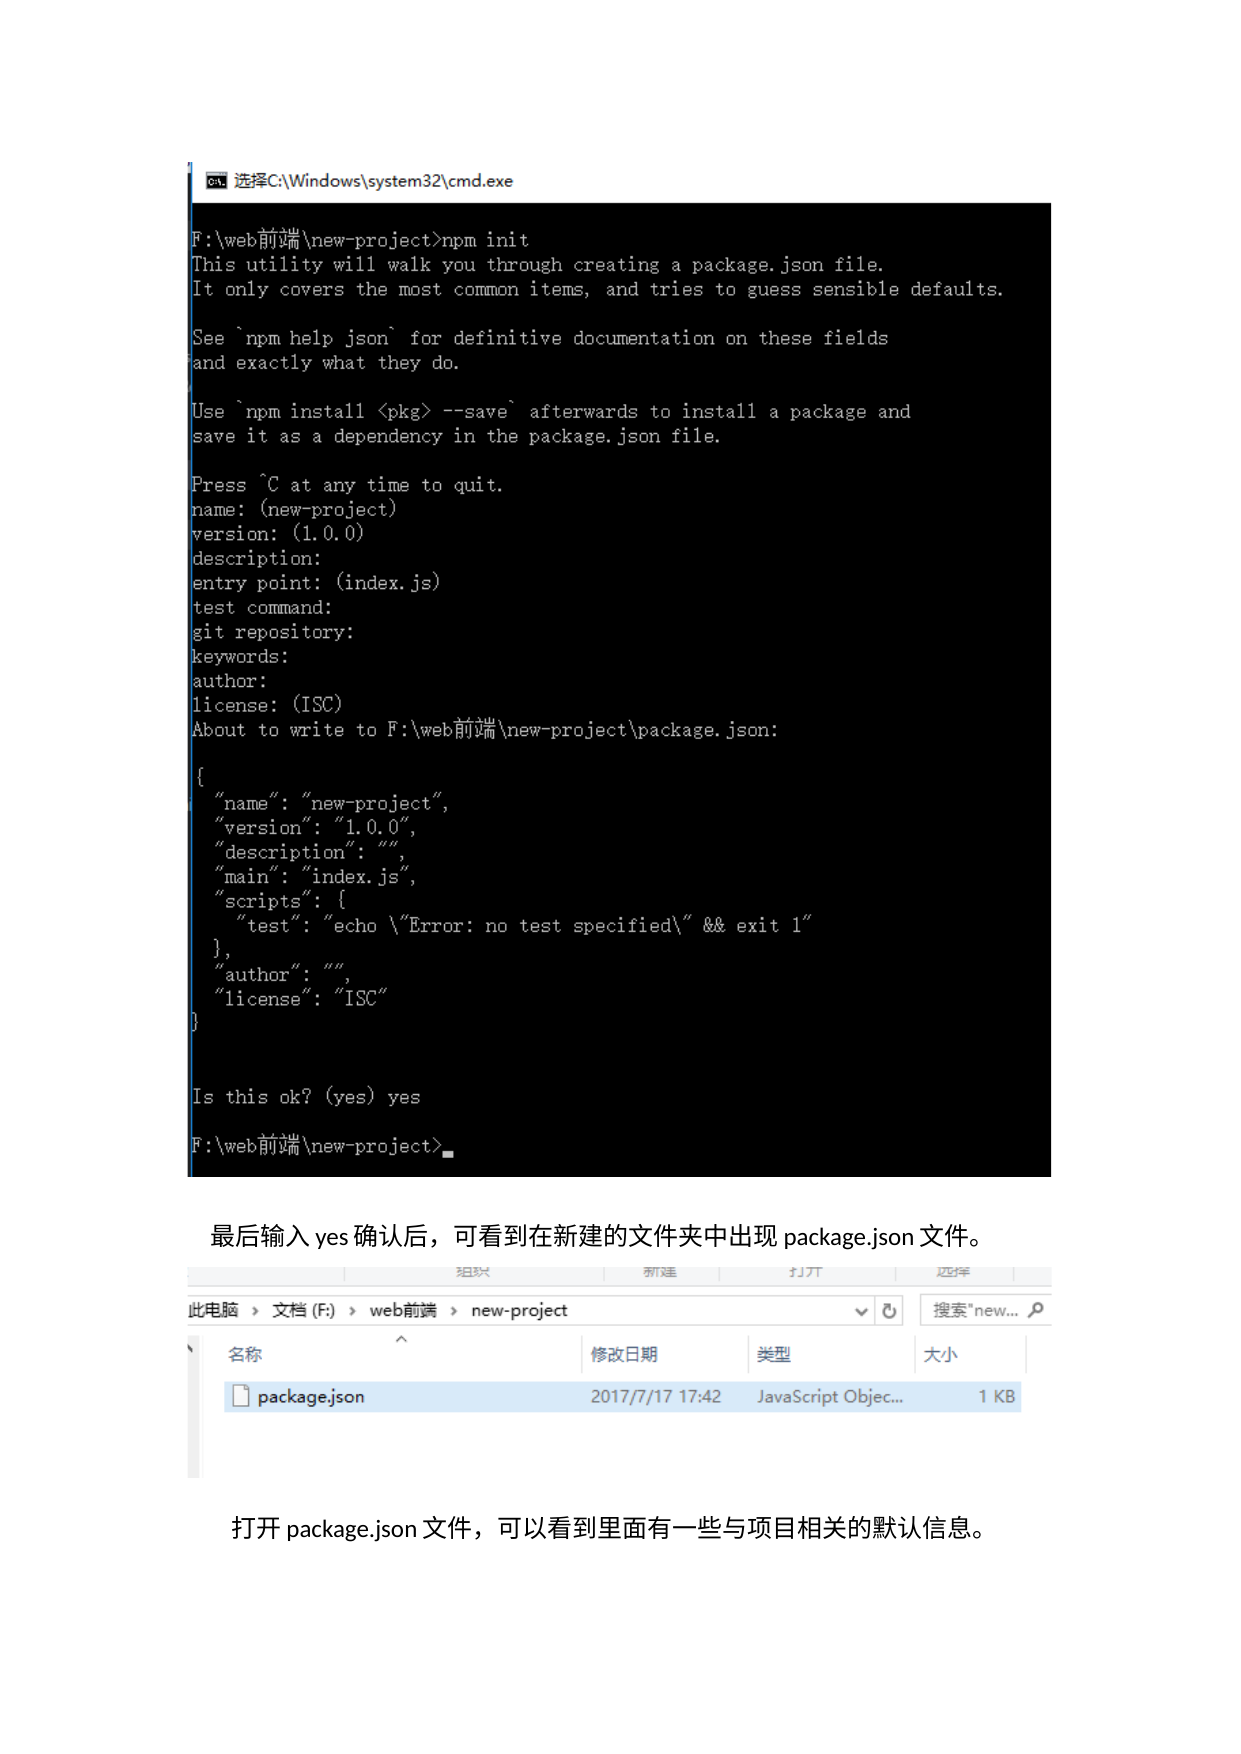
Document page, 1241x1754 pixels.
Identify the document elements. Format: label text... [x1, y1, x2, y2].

picture [187, 1267, 1052, 1478]
list 最后输入yes确认后，可看到在新建的文件夹中出现package.json文件。 [187, 1202, 1053, 1267]
picture [187, 162, 1052, 1177]
list 打开package.json文件，可以看到里面有一些与项目相关的默认信息。 [187, 1494, 1053, 1559]
